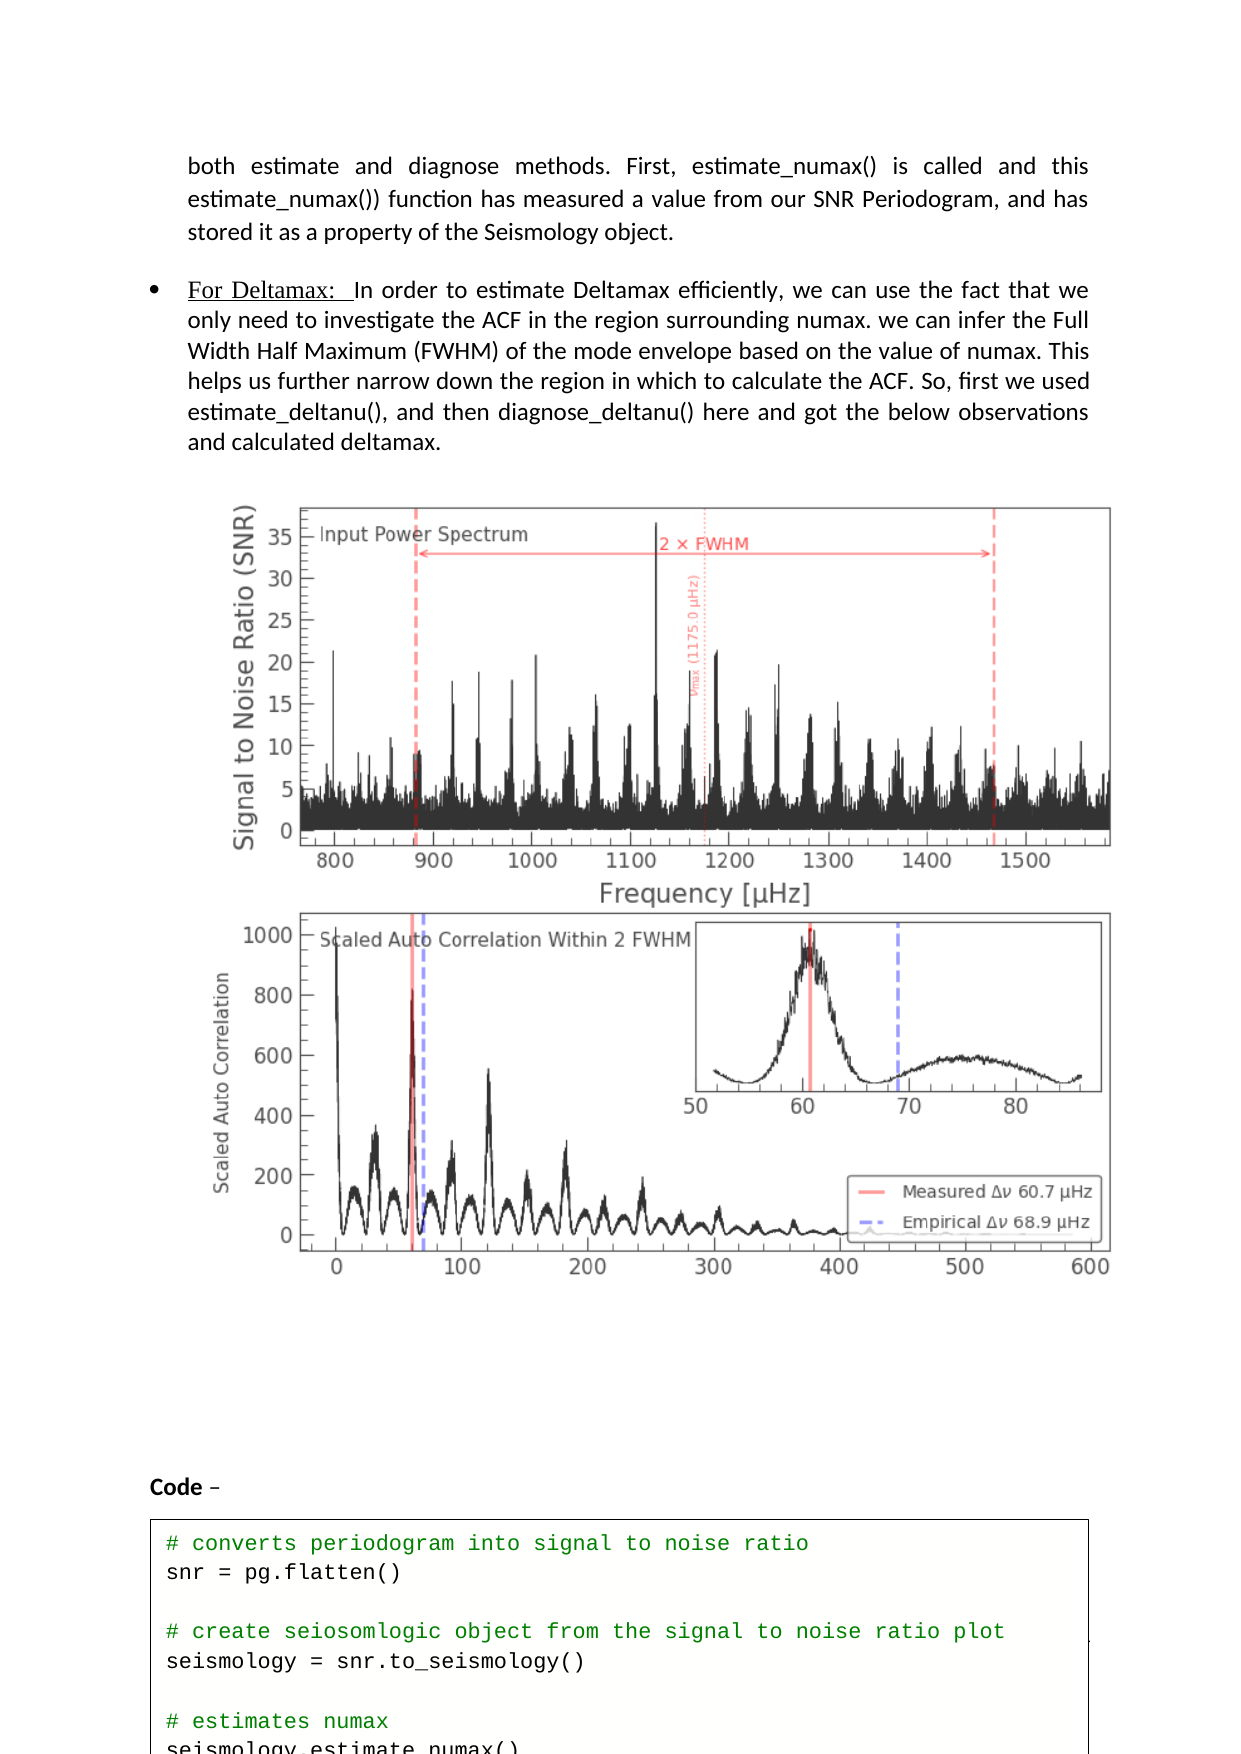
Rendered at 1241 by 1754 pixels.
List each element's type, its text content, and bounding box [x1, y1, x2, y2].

picture [187, 481, 1128, 1277]
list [150, 150, 1090, 246]
list Code – [150, 1471, 1090, 1502]
list For Deltamax: In order to estimate Deltamax efficiently, we can use the fact that we only need to investigate the ACF in the region surrounding numax. we can infer the Full Width Half Maximum (FWHM) of the mode envelope based on the value of numax. This helps us further narrow down the region in which to calculate the ACF. So, first we used estimate_deltanu(), and then diagnose_deltanu() here and got the below observations and calculated deltamax. [150, 274, 1090, 457]
